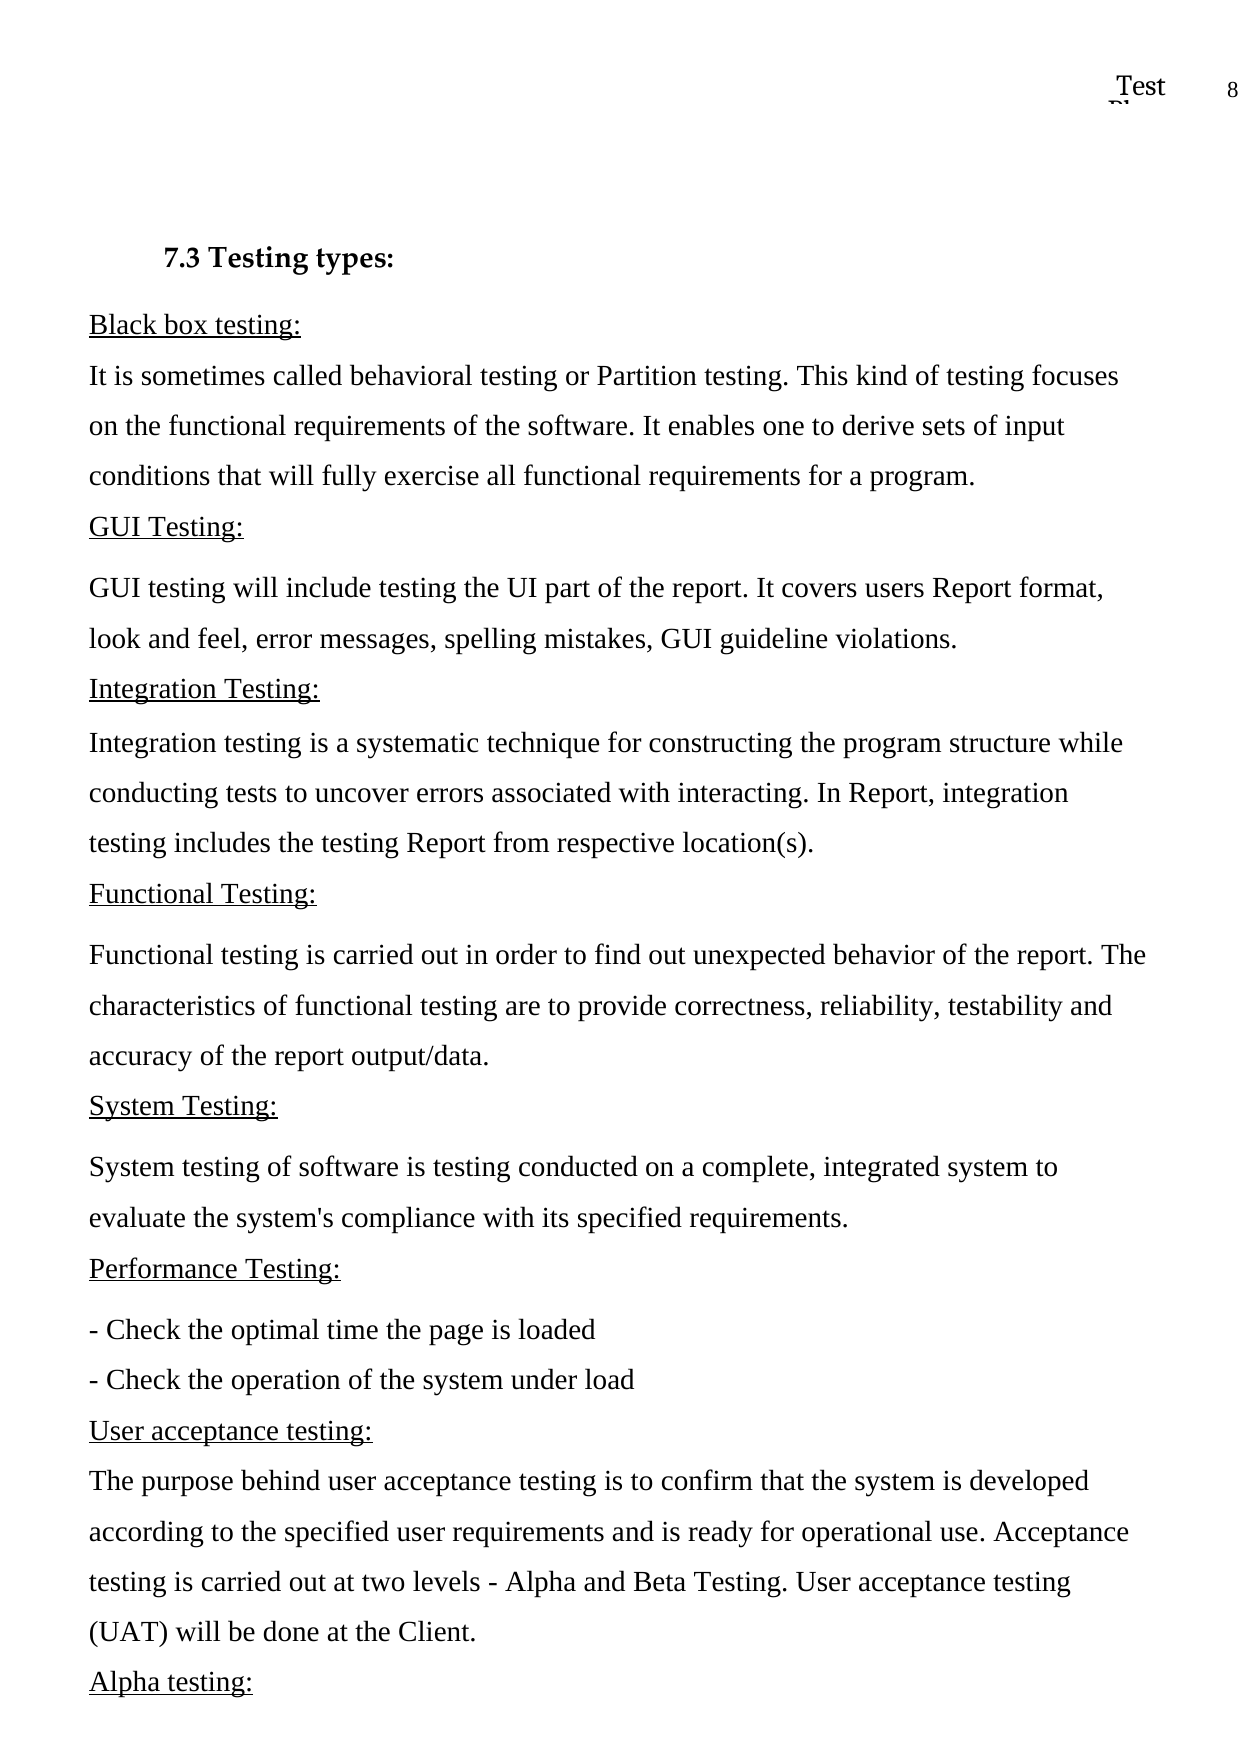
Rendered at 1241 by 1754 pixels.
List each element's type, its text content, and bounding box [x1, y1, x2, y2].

subtitle Testing types: [164, 236, 1238, 275]
list Check the optimal time the page is loaded [89, 1312, 1238, 1345]
text Alpha testing: [89, 1664, 1238, 1698]
text - Check the operation of the system under load User acceptance testing: [89, 1362, 635, 1446]
text Functional testing is carried out in order to find out unexpected behavior of the report. The characteristics of functional testing are to provide correctness, reliability, testability and accuracy of the report output/data. [89, 937, 1148, 1072]
text System testing of software is testing conducted on a complete, integrated system to evaluate the system's compliance with its specified requirements. [89, 1149, 1060, 1234]
text Performance Testing: [89, 1251, 1238, 1284]
text It is sometimes called behavioral testing or Partition testing. This kind of testing focuses on the functional requirements of the software. It enables one to derive sets of input conditions that will fully exercise all functional requirements for a program. [89, 358, 1152, 492]
text Black box testing: [89, 307, 1238, 341]
text System Testing: [89, 1088, 1238, 1122]
text GUI testing will include testing the UI part of the report. It covers users Report format, look and feel, error messages, spelling mistakes, GUI guideline violations. [89, 570, 1133, 654]
text The purpose behind user acceptance testing is to confirm that the system is developed according to the specified user requirements and is ready for operational use. Acceptance testing is carried out at two levels - Alpha and Beta Testing. User acceptance testing (UAT) will be done at the Client. [89, 1463, 1131, 1648]
text Integration testing is a systematic technique for constructing the program structure while conducting tests to uncover errors associated with interacting. In Report, integration testing includes the testing Report from respective location(s). [89, 725, 1144, 859]
text Integration Testing: [89, 671, 1238, 705]
text GUI Testing: [89, 509, 1238, 542]
text Functional Testing: [89, 876, 1238, 909]
